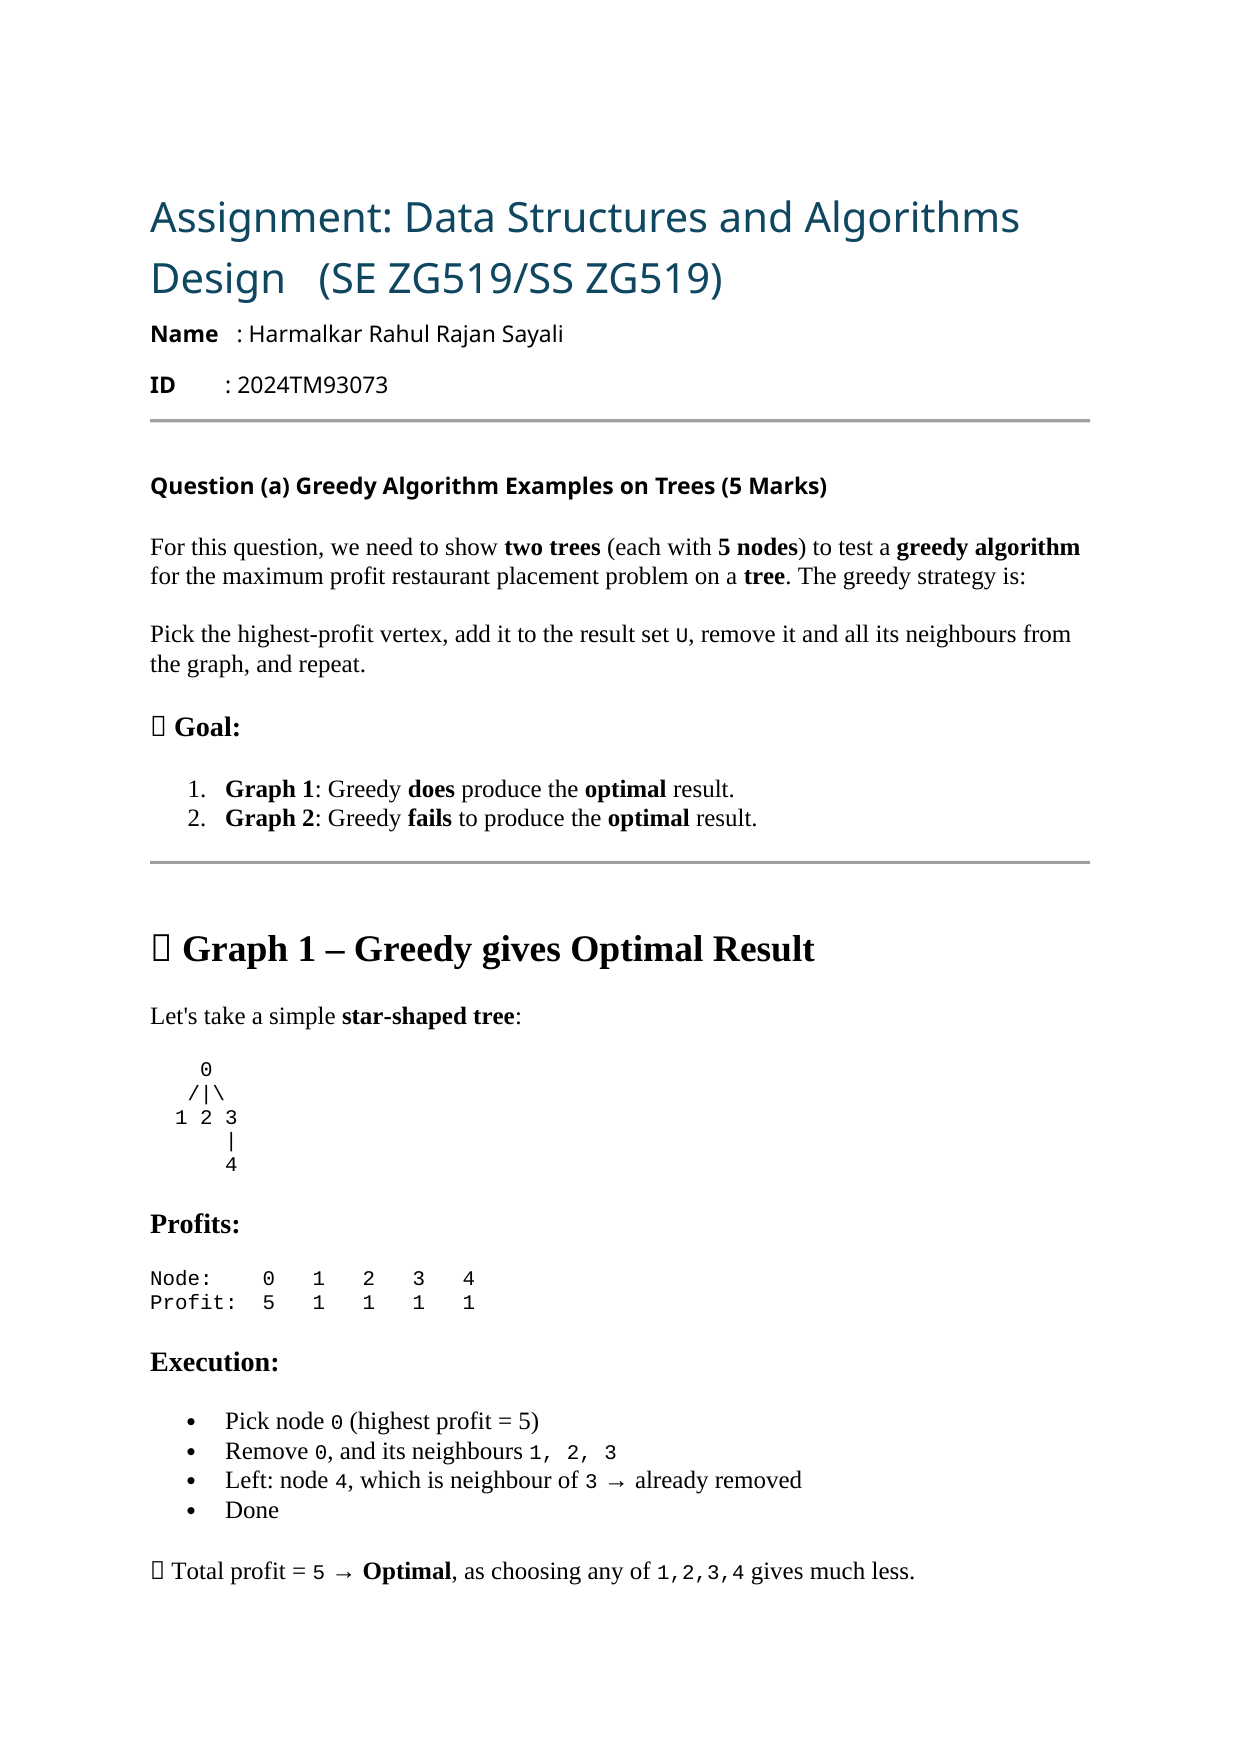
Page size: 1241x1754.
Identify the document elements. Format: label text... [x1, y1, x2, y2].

text Execution: [150, 1345, 1090, 1377]
text /|\ [150, 1083, 1090, 1107]
list Done [187, 1495, 1090, 1524]
text Node: 0 1 2 3 4 [150, 1268, 1090, 1292]
text ✅ Total profit = 5 → Optimal, as choosing any of 1,2,3,4 gives much less. [150, 1553, 1090, 1587]
text Profits: [150, 1207, 1090, 1239]
text 0 [150, 1059, 1090, 1083]
text Profit: 5 1 1 1 1 [150, 1292, 1090, 1316]
text For this question, we need to show two trees (each with 5 nodes) to test a greedy algorithm for the maximum profit restaurant placement problem on a tree. The greedy strategy is: [150, 532, 1090, 590]
subtitle Assignment: Data Structures and Algorithms Design (SE ZG519/SS ZG519) [150, 187, 1090, 306]
text 1 2 3 [150, 1107, 1090, 1130]
list Left: node 4, which is neighbour of 3 → already removed [187, 1466, 1090, 1495]
list Remove 0, and its neighbours 1, 2, 3 [187, 1436, 1090, 1466]
list Graph 2: Greedy fails to produce the optimal result. [187, 803, 1090, 832]
text Name : Harmalkar Rahul Rajan Sayali [150, 318, 1090, 349]
text Pick the highest-profit vertex, add it to the result set U, remove it and all its neighbours from the graph, and repeat. [150, 619, 1090, 677]
text ✅ Goal: [150, 707, 1090, 745]
text ID : 2024TM93073 [150, 369, 1090, 400]
list Pick node 0 (highest profit = 5) [187, 1406, 1090, 1436]
text 🔹 Graph 1 – Greedy gives Optimal Result [150, 921, 1090, 972]
list Graph 1: Greedy does produce the optimal result. [187, 774, 1090, 803]
text 4 [150, 1154, 1090, 1178]
text | [150, 1130, 1090, 1154]
text Question (a) Greedy Algorithm Examples on Trees (5 Marks) [150, 469, 1090, 501]
text Let's take a simple star-shaped tree: [150, 1001, 1090, 1030]
